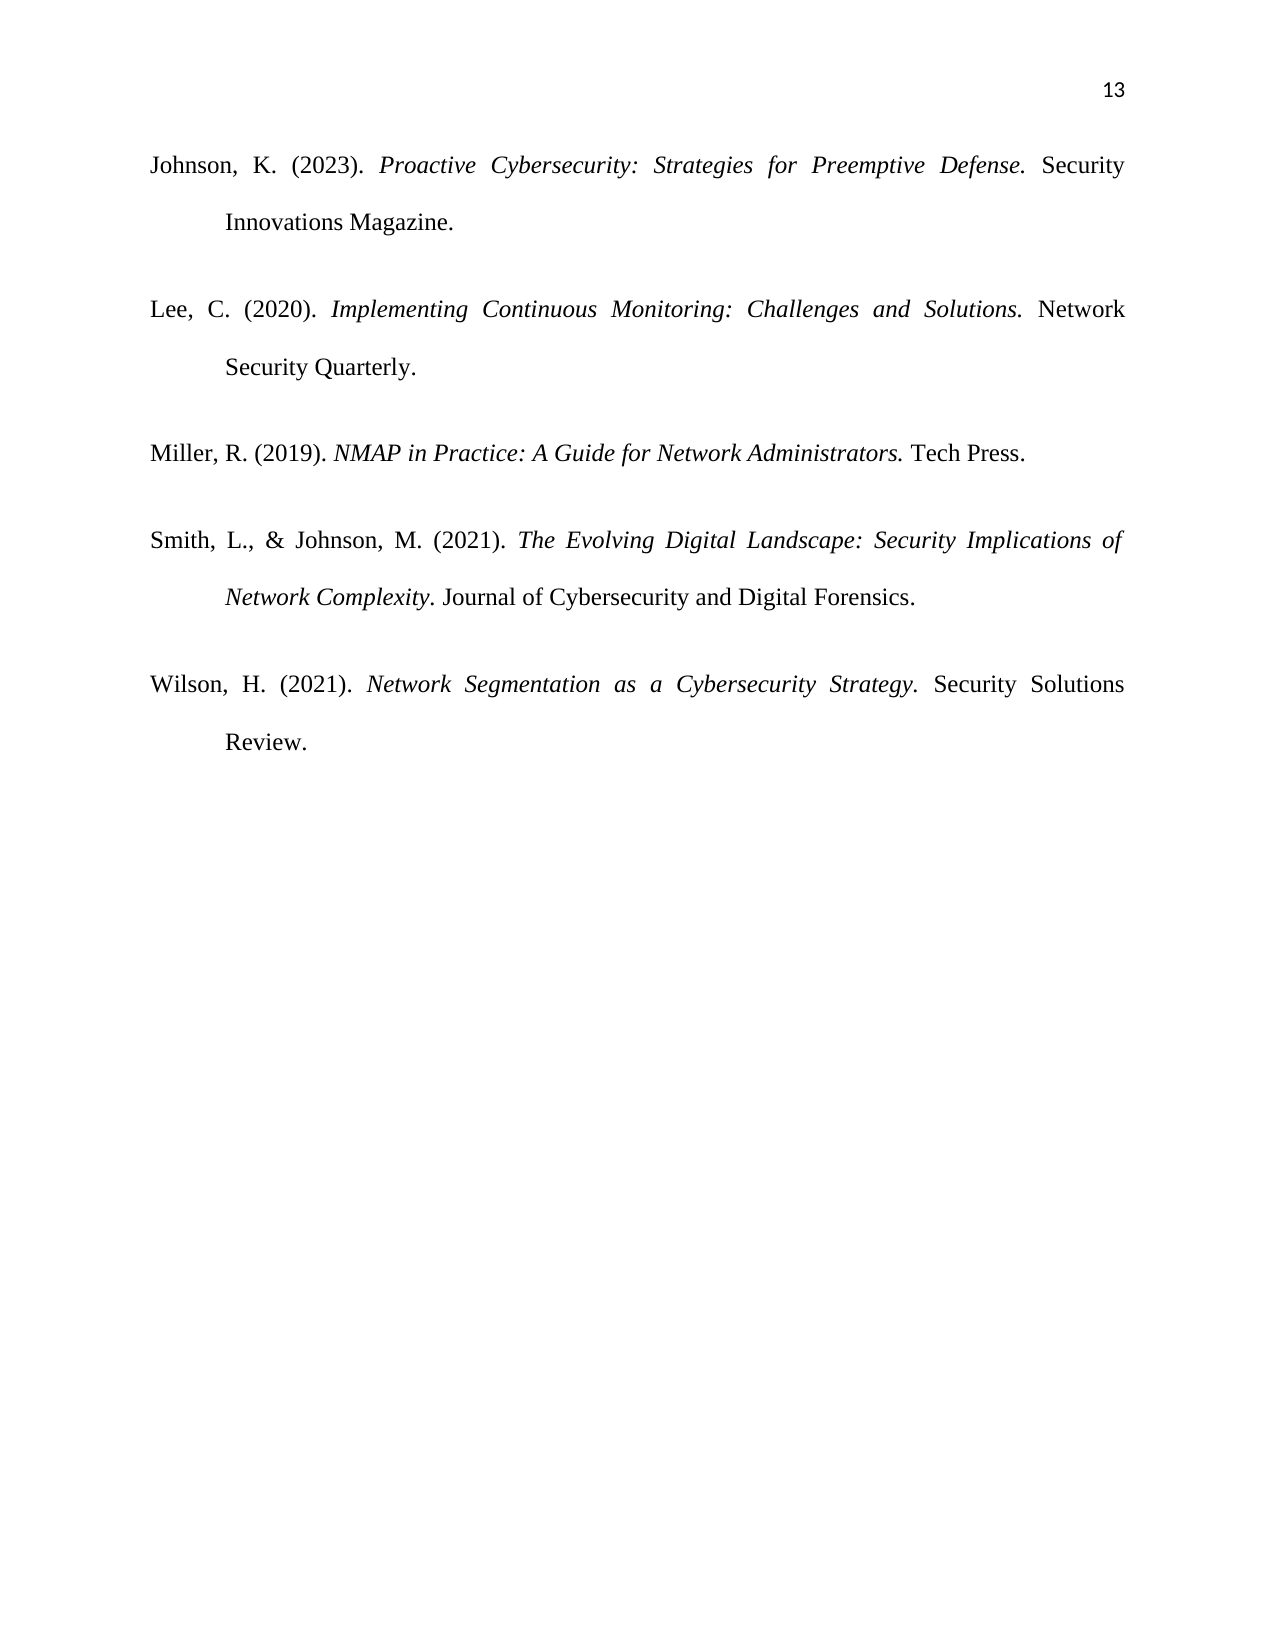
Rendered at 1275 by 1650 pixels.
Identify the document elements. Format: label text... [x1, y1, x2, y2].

text Smith, L., & Johnson, M. (2021). The Evolving Digital Landscape: Security Implications of Network Complexity. Journal of Cybersecurity and Digital Forensics. [150, 525, 1125, 611]
text Lee, C. (2020). Implementing Continuous Monitoring: Challenges and Solutions. Network Security Quarterly. [150, 294, 1125, 380]
text Wilson, H. (2021). Network Segmentation as a Cybersecurity Strategy. Security Solutions Review. [150, 669, 1125, 755]
text Miller, R. (2019). NMAP in Practice: A Guide for Network Administrators. Tech Press. [150, 438, 1125, 467]
text Johnson, K. (2023). Proactive Cybersecurity: Strategies for Preemptive Defense. Security Innovations Magazine. [150, 150, 1125, 236]
